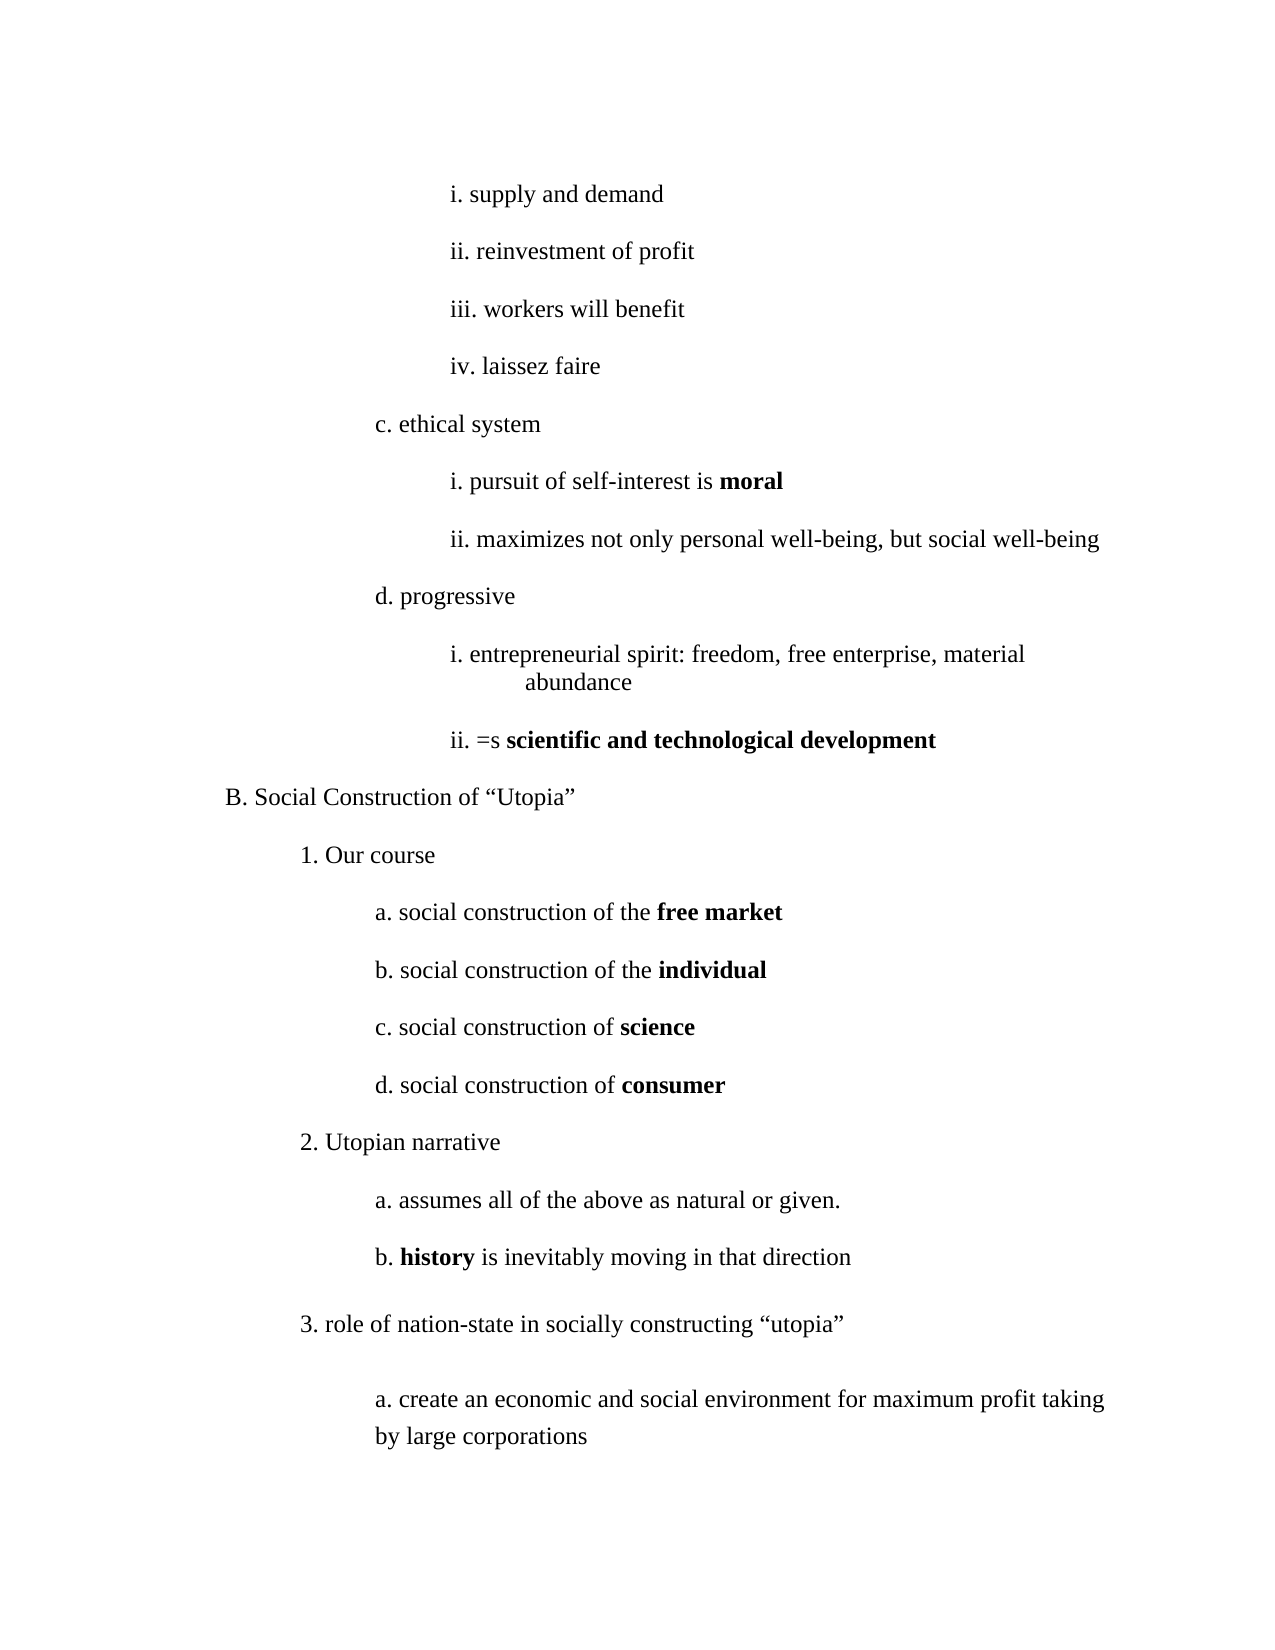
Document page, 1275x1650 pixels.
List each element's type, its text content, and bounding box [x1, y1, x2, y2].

text 1. Our course [150, 840, 1125, 869]
text B. Social Construction of “Utopia” [150, 782, 1125, 811]
text d. progressive [150, 581, 1125, 610]
text b. history is inevitably moving in that direction [150, 1242, 1125, 1271]
text b. social construction of the individual [150, 955, 1125, 984]
text a. assumes all of the above as natural or given. [150, 1185, 1125, 1214]
text i. pursuit of self-interest is moral [150, 466, 1125, 495]
text ii. =s scientific and technological development [150, 725, 1125, 754]
text a. create an economic and social environment for maximum profit taking [300, 1375, 1125, 1412]
text d. social construction of consumer [150, 1070, 1125, 1099]
text ii. reinvestment of profit [187, 236, 1125, 265]
text c. social construction of science [150, 1012, 1125, 1041]
text i. entrepreneurial spirit: freedom, free enterprise, material abundance [150, 639, 1125, 696]
text a. social construction of the free market [150, 897, 1125, 926]
text c. ethical system [150, 409, 1125, 437]
text iii. workers will benefit [187, 294, 1125, 322]
text 3. role of nation-state in socially constructing “utopia” [300, 1300, 1125, 1337]
text 2. Utopian narrative [150, 1127, 1125, 1156]
text ii. maximizes not only personal well-being, but social well-being [150, 524, 1125, 552]
text by large corporations [300, 1412, 1125, 1450]
text iv. laissez faire [187, 351, 1125, 380]
text i. supply and demand [187, 179, 1125, 207]
